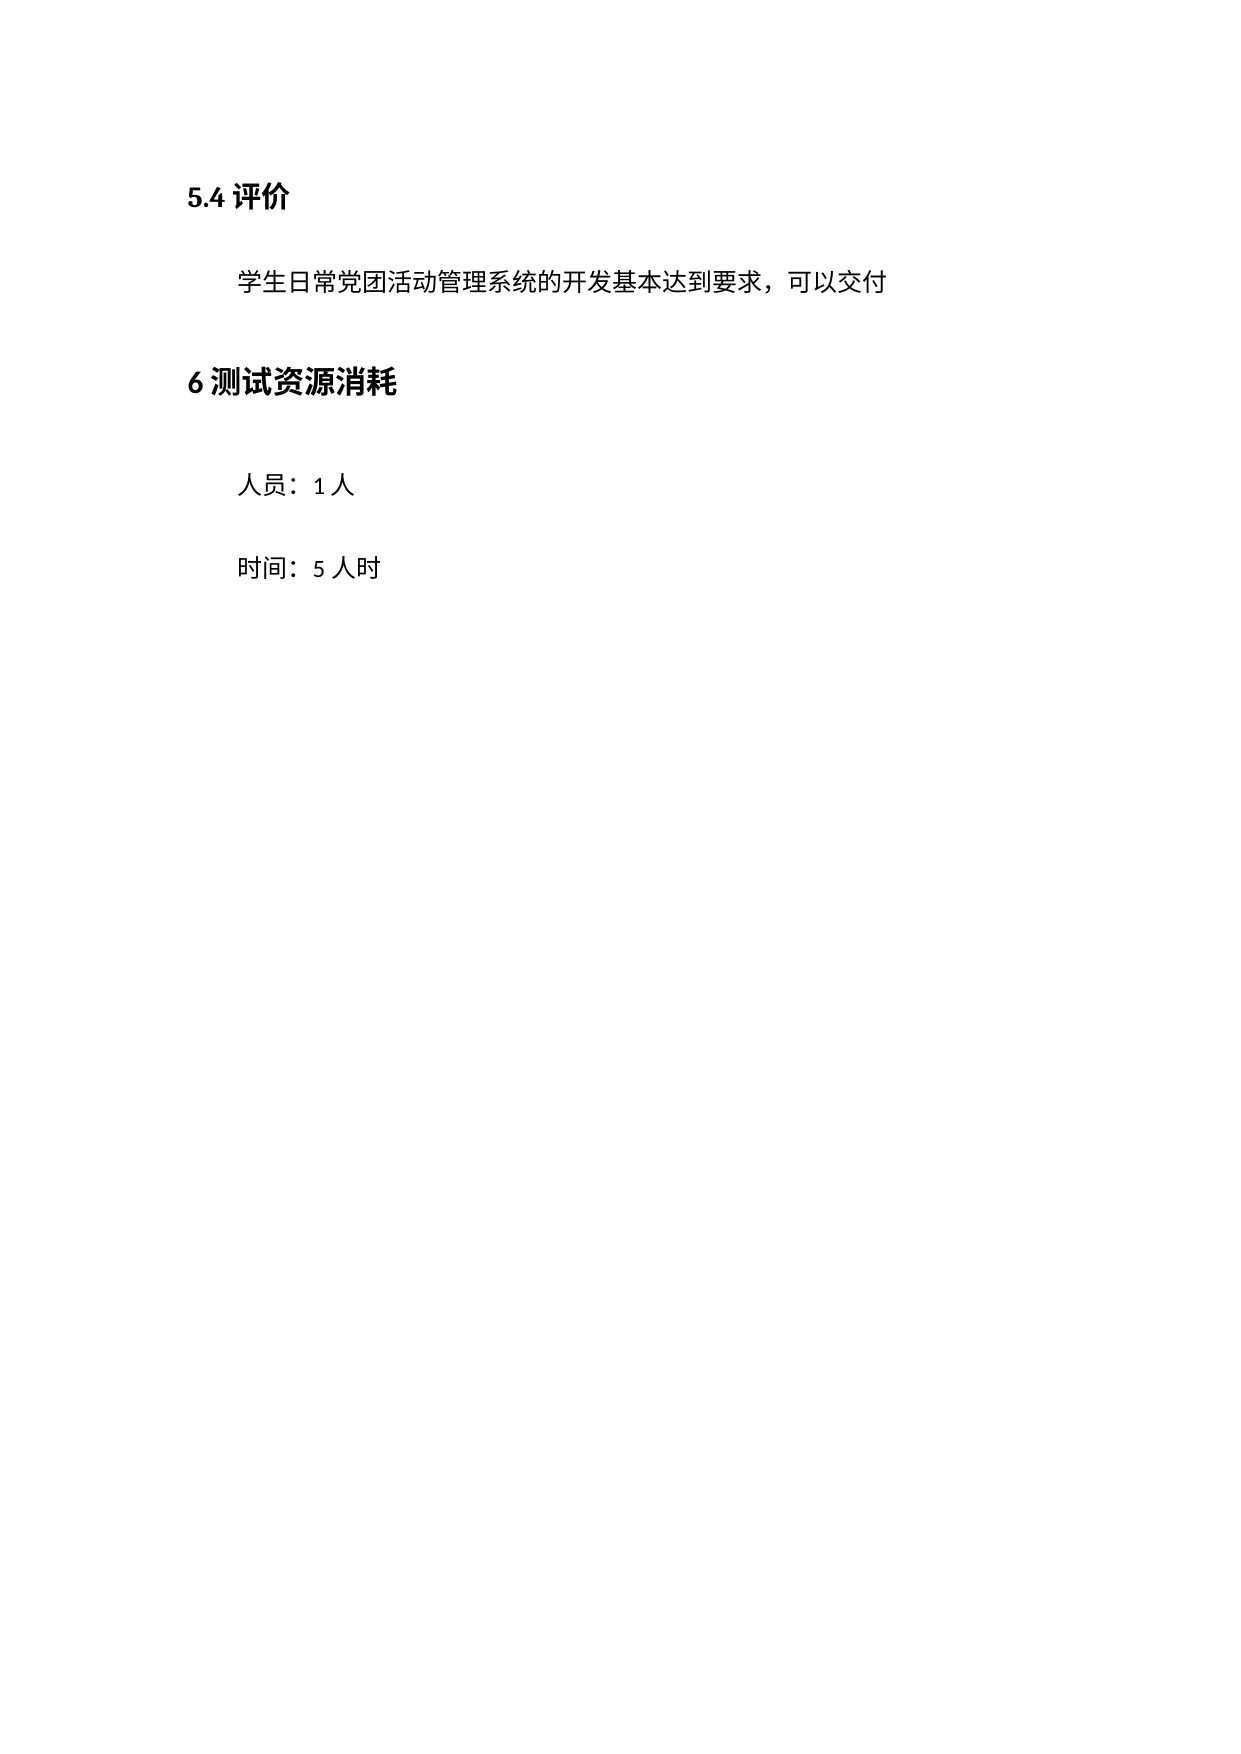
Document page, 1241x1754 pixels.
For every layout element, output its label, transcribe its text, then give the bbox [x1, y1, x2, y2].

subtitle 5.4 评价 [187, 162, 1053, 227]
subtitle 6 测试资源消耗 [187, 347, 1053, 412]
text 人员：1人 [187, 451, 1053, 516]
text 时间：5 人时 [187, 534, 1053, 599]
text 学生日常党团活动管理系统的开发基本达到要求，可以交付 [187, 248, 1053, 313]
